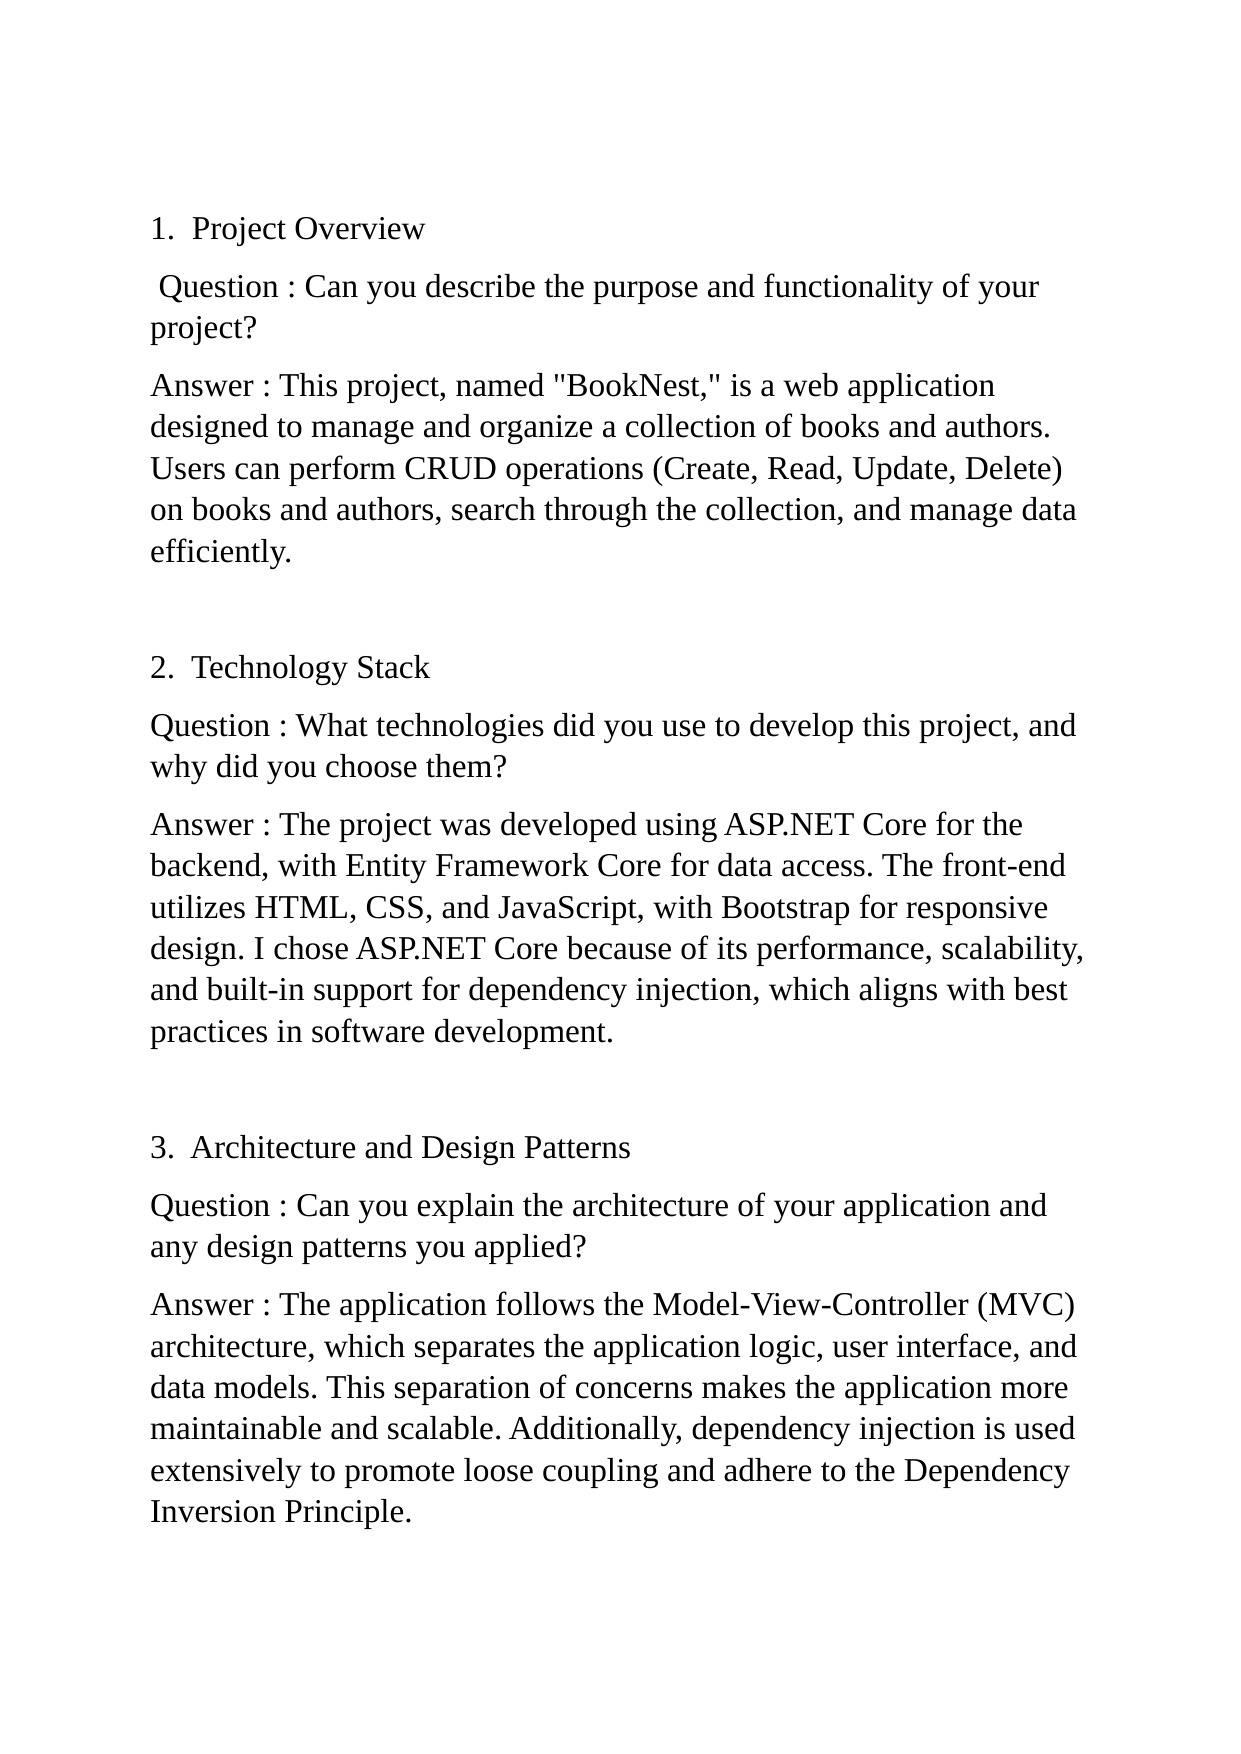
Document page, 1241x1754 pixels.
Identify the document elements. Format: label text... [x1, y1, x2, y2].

text Question : What technologies did you use to develop this project, and why did you choose them? [150, 705, 1090, 784]
text 3. Architecture and Design Patterns [150, 1127, 1090, 1165]
text 2. Technology Stack [150, 647, 1090, 685]
text Question : Can you describe the purpose and functionality of your project? [150, 266, 1090, 346]
text Answer : This project, named "BookNest," is a web application designed to manage and organize a collection of books and authors. Users can perform CRUD operations (Create, Read, Update, Delete) on books and authors, search through the collection, and manage data efficiently. [150, 365, 1090, 569]
text Answer : The application follows the Model-View-Controller (MVC) architecture, which separates the application logic, user interface, and data models. This separation of concerns makes the application more maintainable and scalable. Additionally, dependency injection is used extensively to promote loose coupling and adhere to the Dependency Inversion Principle. [150, 1284, 1090, 1529]
text Answer : The project was developed using ASP.NET Core for the backend, with Entity Framework Core for data access. The front-end utilizes HTML, CSS, and JavaScript, with Bootstrap for responsive design. I chose ASP.NET Core because of its performance, scalability, and built-in support for dependency injection, which aligns with best practices in software development. [150, 804, 1090, 1049]
text Question : Can you explain the architecture of your application and any design patterns you applied? [150, 1185, 1090, 1265]
text 1. Project Overview [150, 208, 1090, 246]
